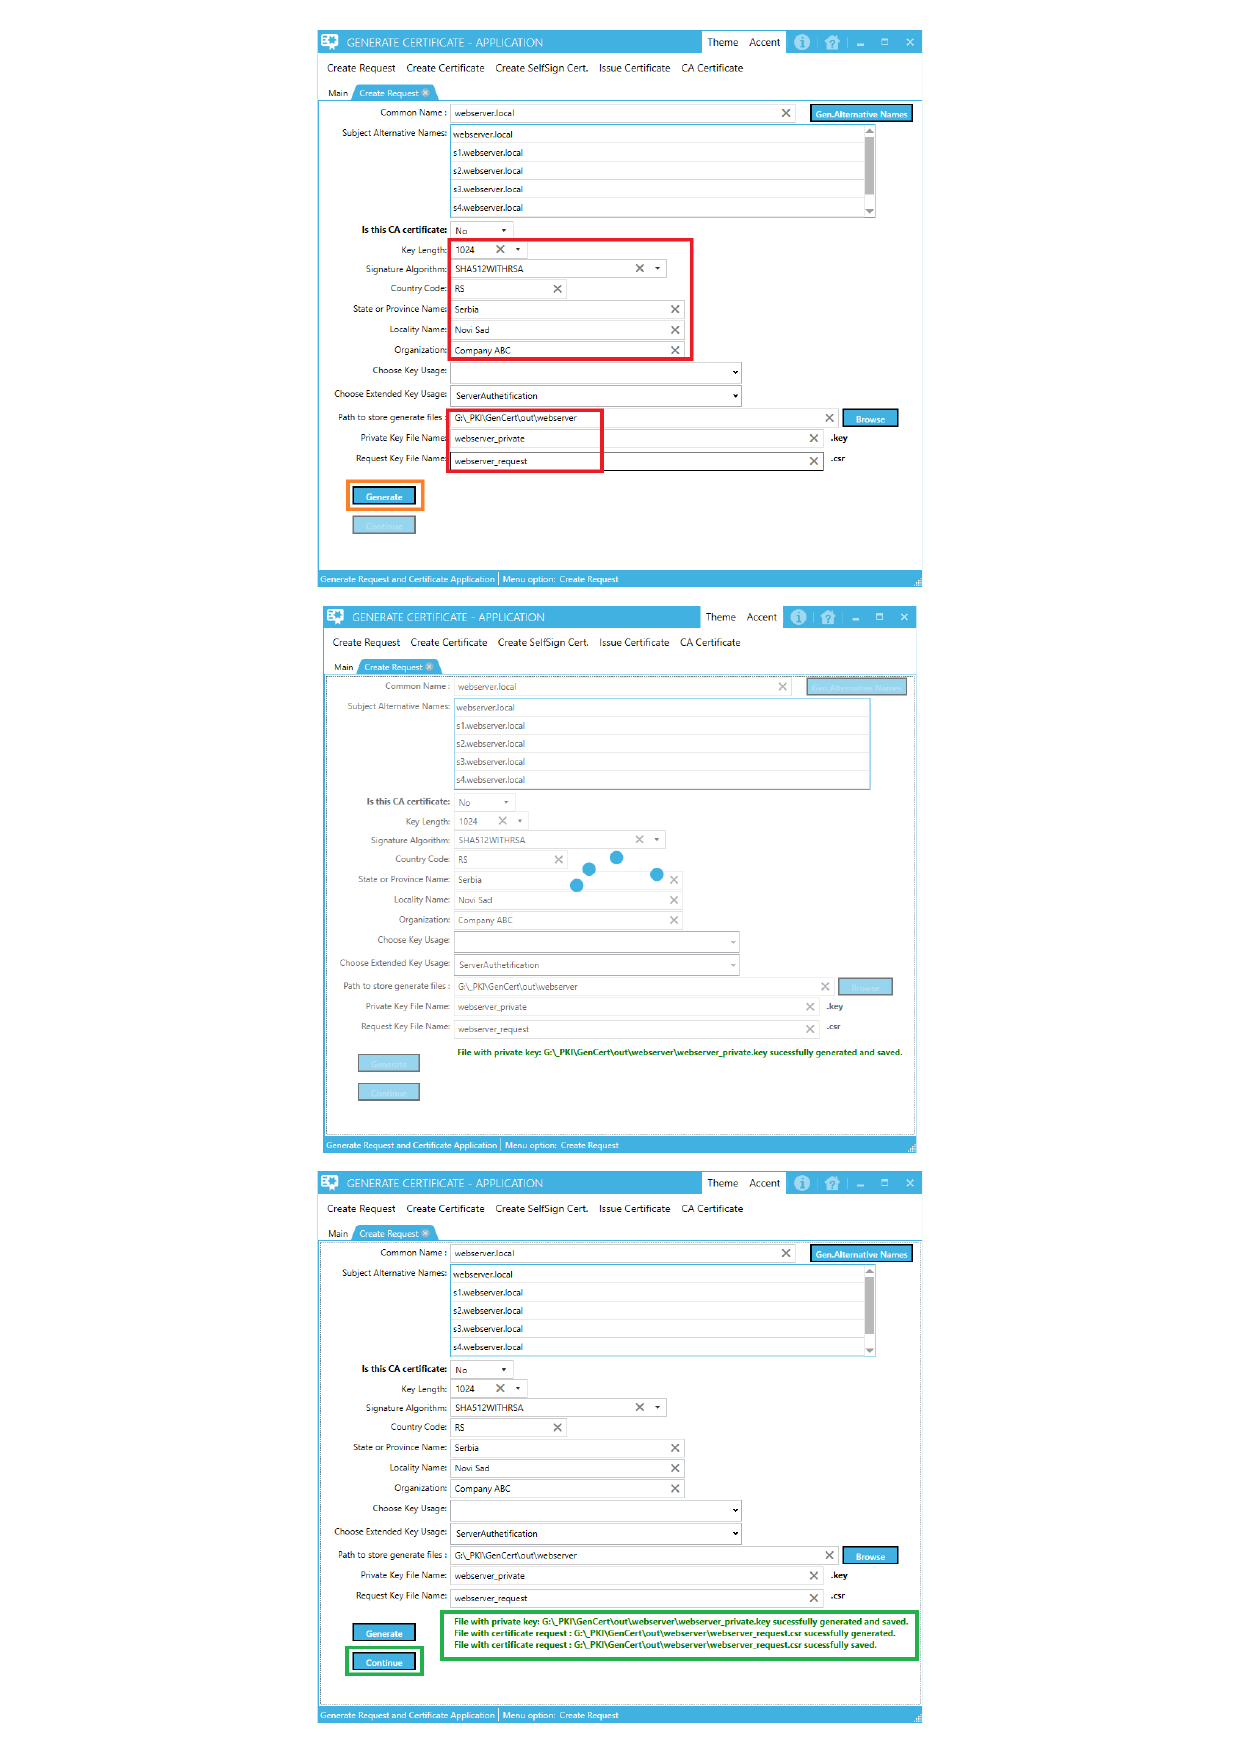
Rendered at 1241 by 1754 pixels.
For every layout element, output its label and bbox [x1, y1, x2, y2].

picture [317, 30, 923, 587]
picture [323, 606, 917, 1153]
picture [317, 1171, 923, 1723]
